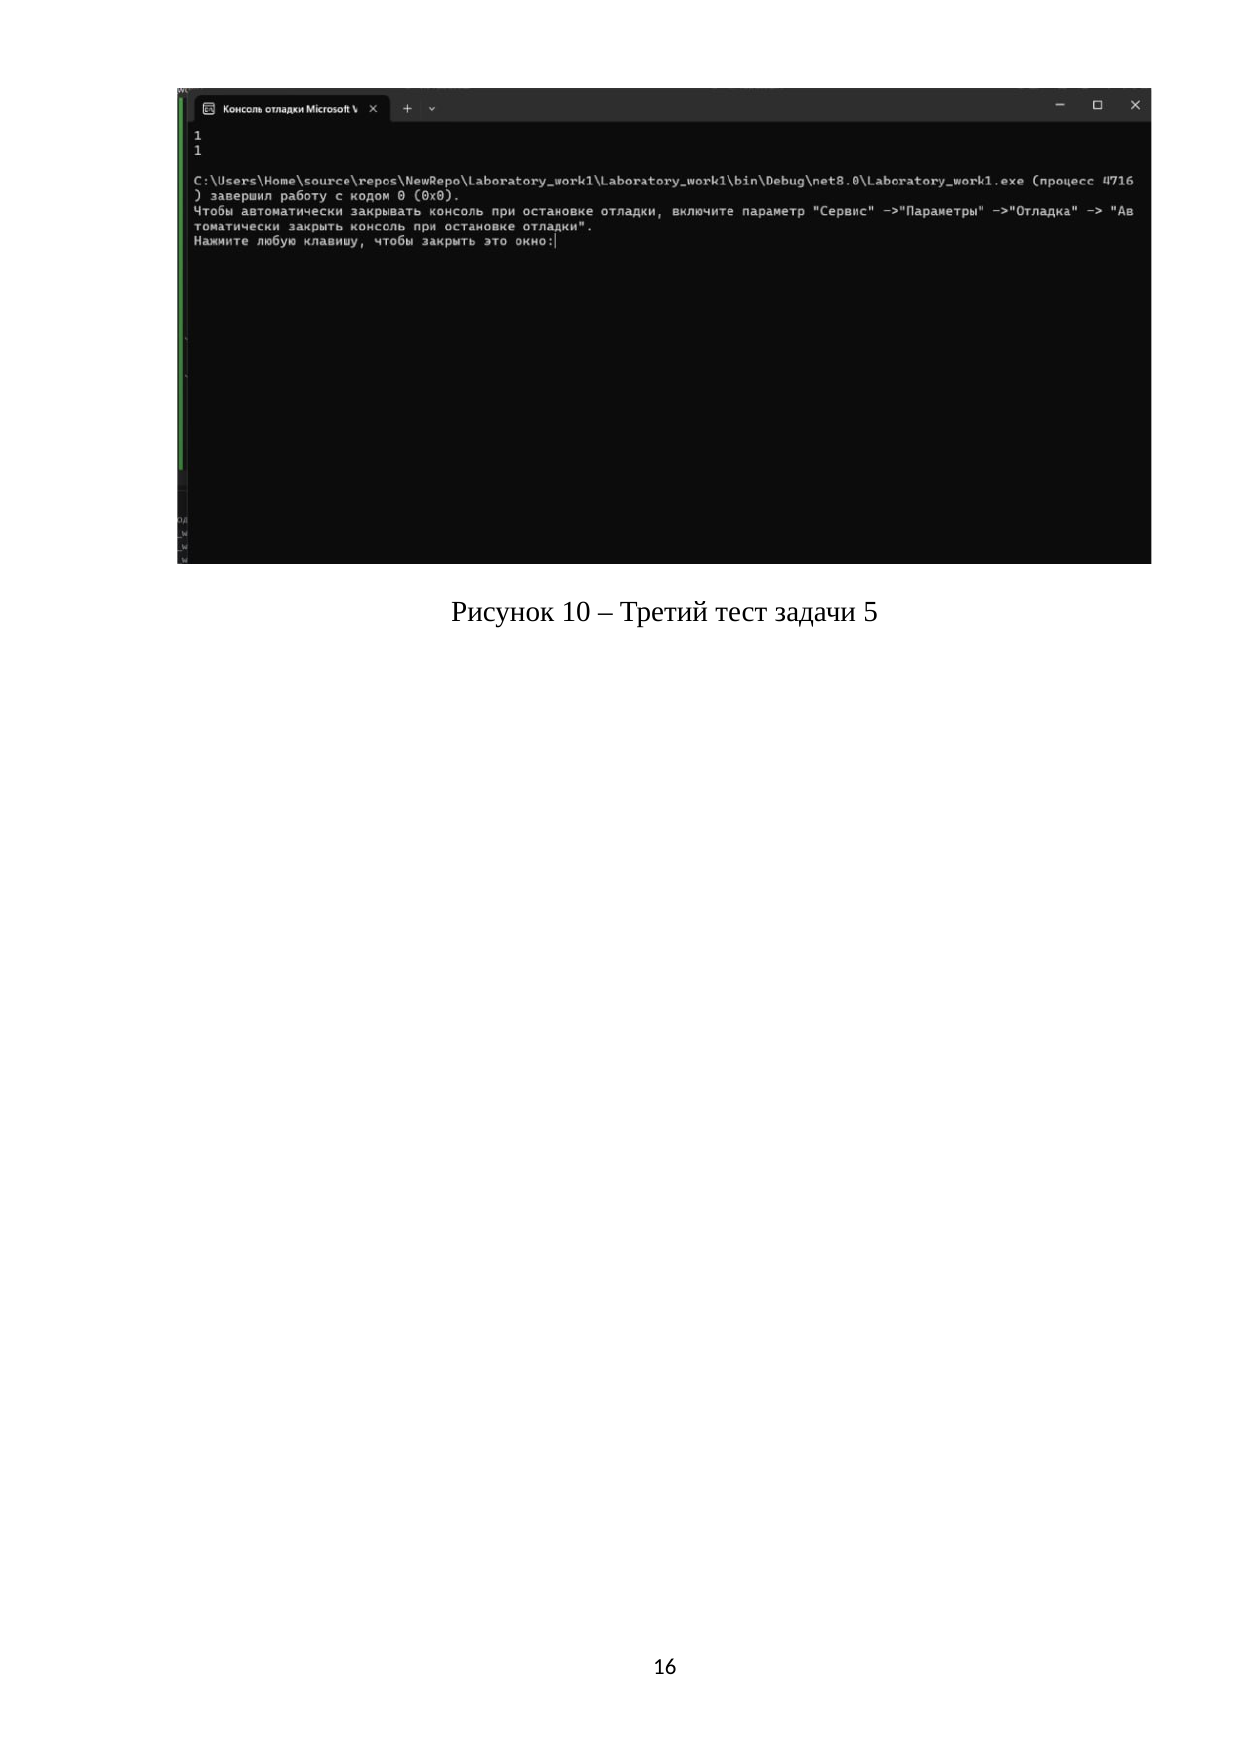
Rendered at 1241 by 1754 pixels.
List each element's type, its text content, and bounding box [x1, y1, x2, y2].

picture [177, 88, 1152, 564]
text Рисунок 10 – Третий тест задачи 5 [177, 594, 1152, 627]
